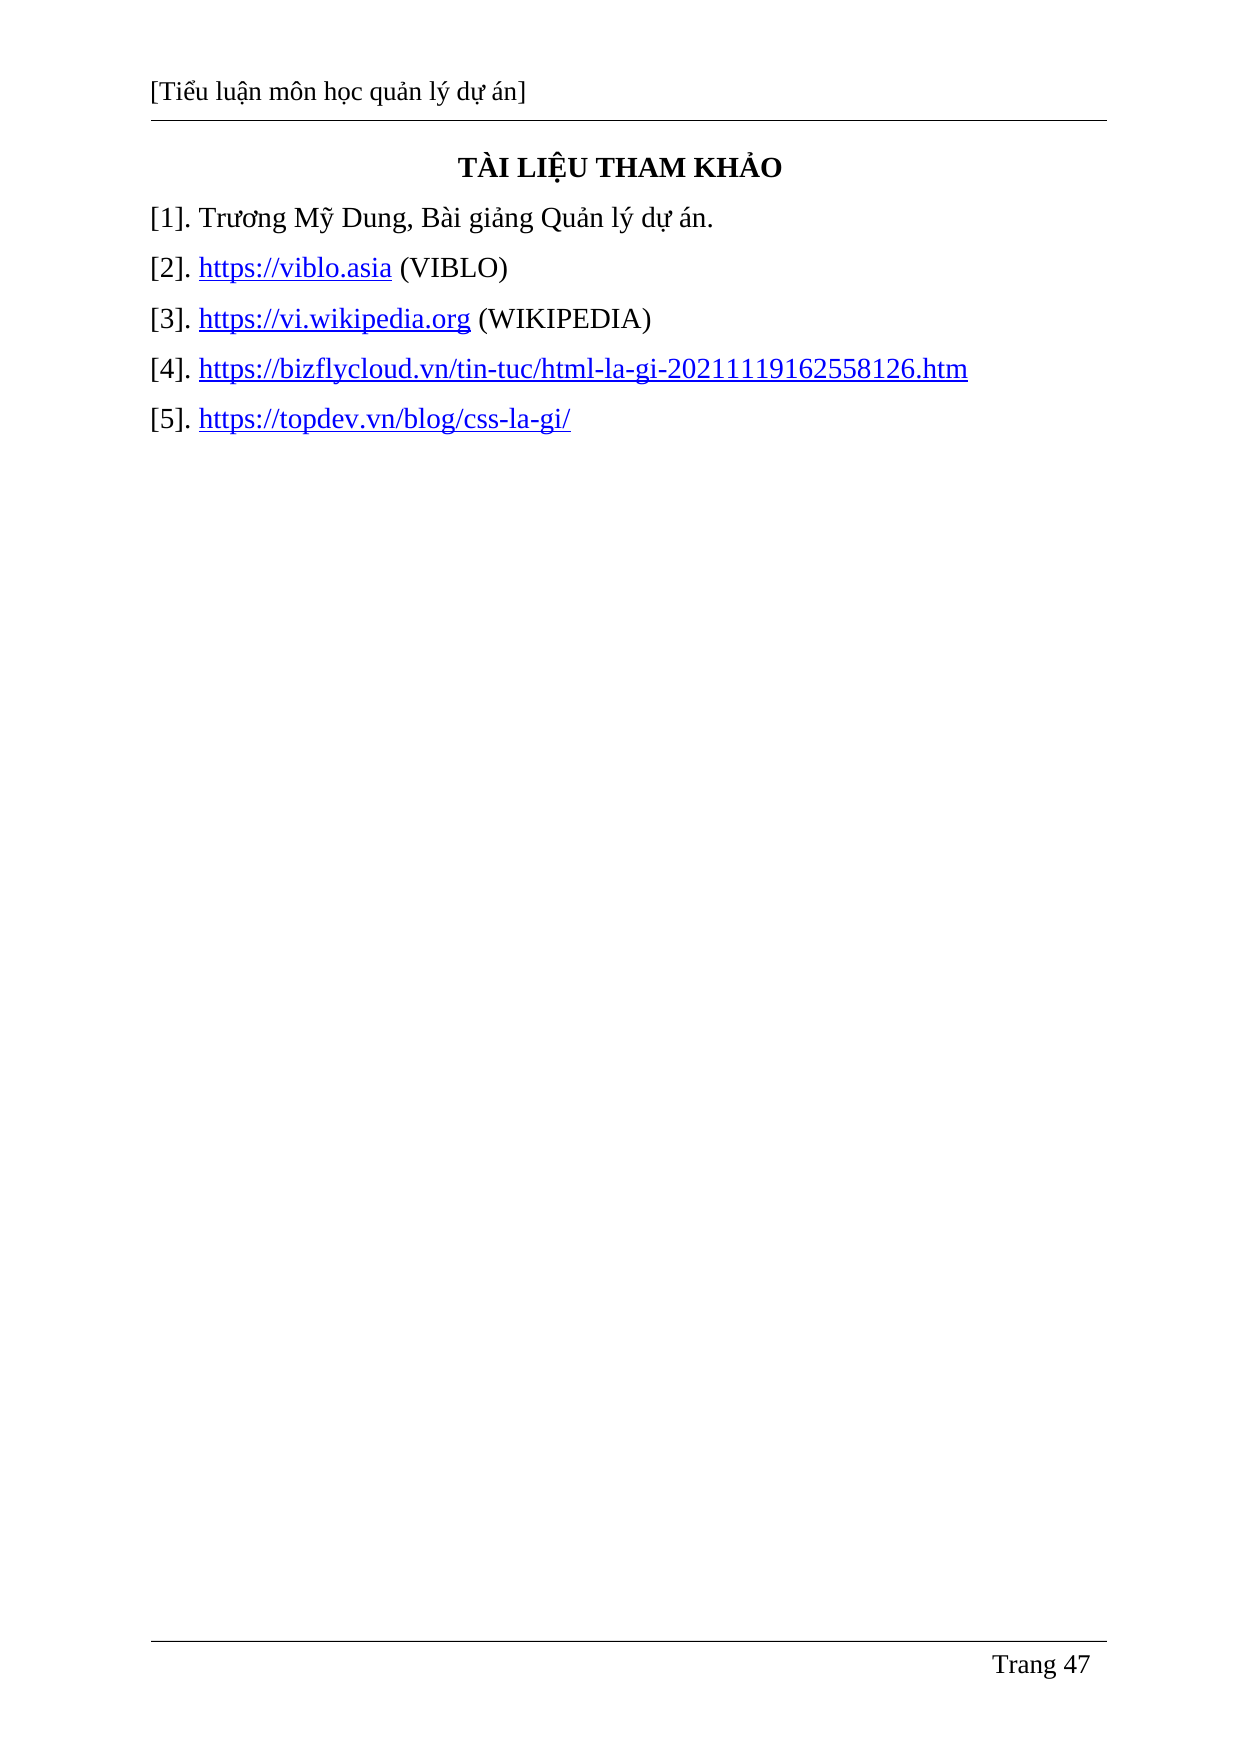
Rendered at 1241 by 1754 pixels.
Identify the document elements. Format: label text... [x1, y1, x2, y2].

subtitle TÀI LIỆU THAM KHẢO [150, 150, 1090, 183]
text [5]. https://topdev.vn/blog/css-la-gi/ [150, 402, 1090, 435]
text [3]. https://vi.wikipedia.org (WIKIPEDIA) [150, 301, 1090, 334]
text [1]. Trương Mỹ Dung, Bài giảng Quản lý dự án. [150, 200, 1090, 234]
text [2]. https://viblo.asia (VIBLO) [150, 251, 1090, 284]
text [4]. https://bizflycloud.vn/tin-tuc/html-la-gi-20211119162558126.htm [150, 351, 1090, 385]
